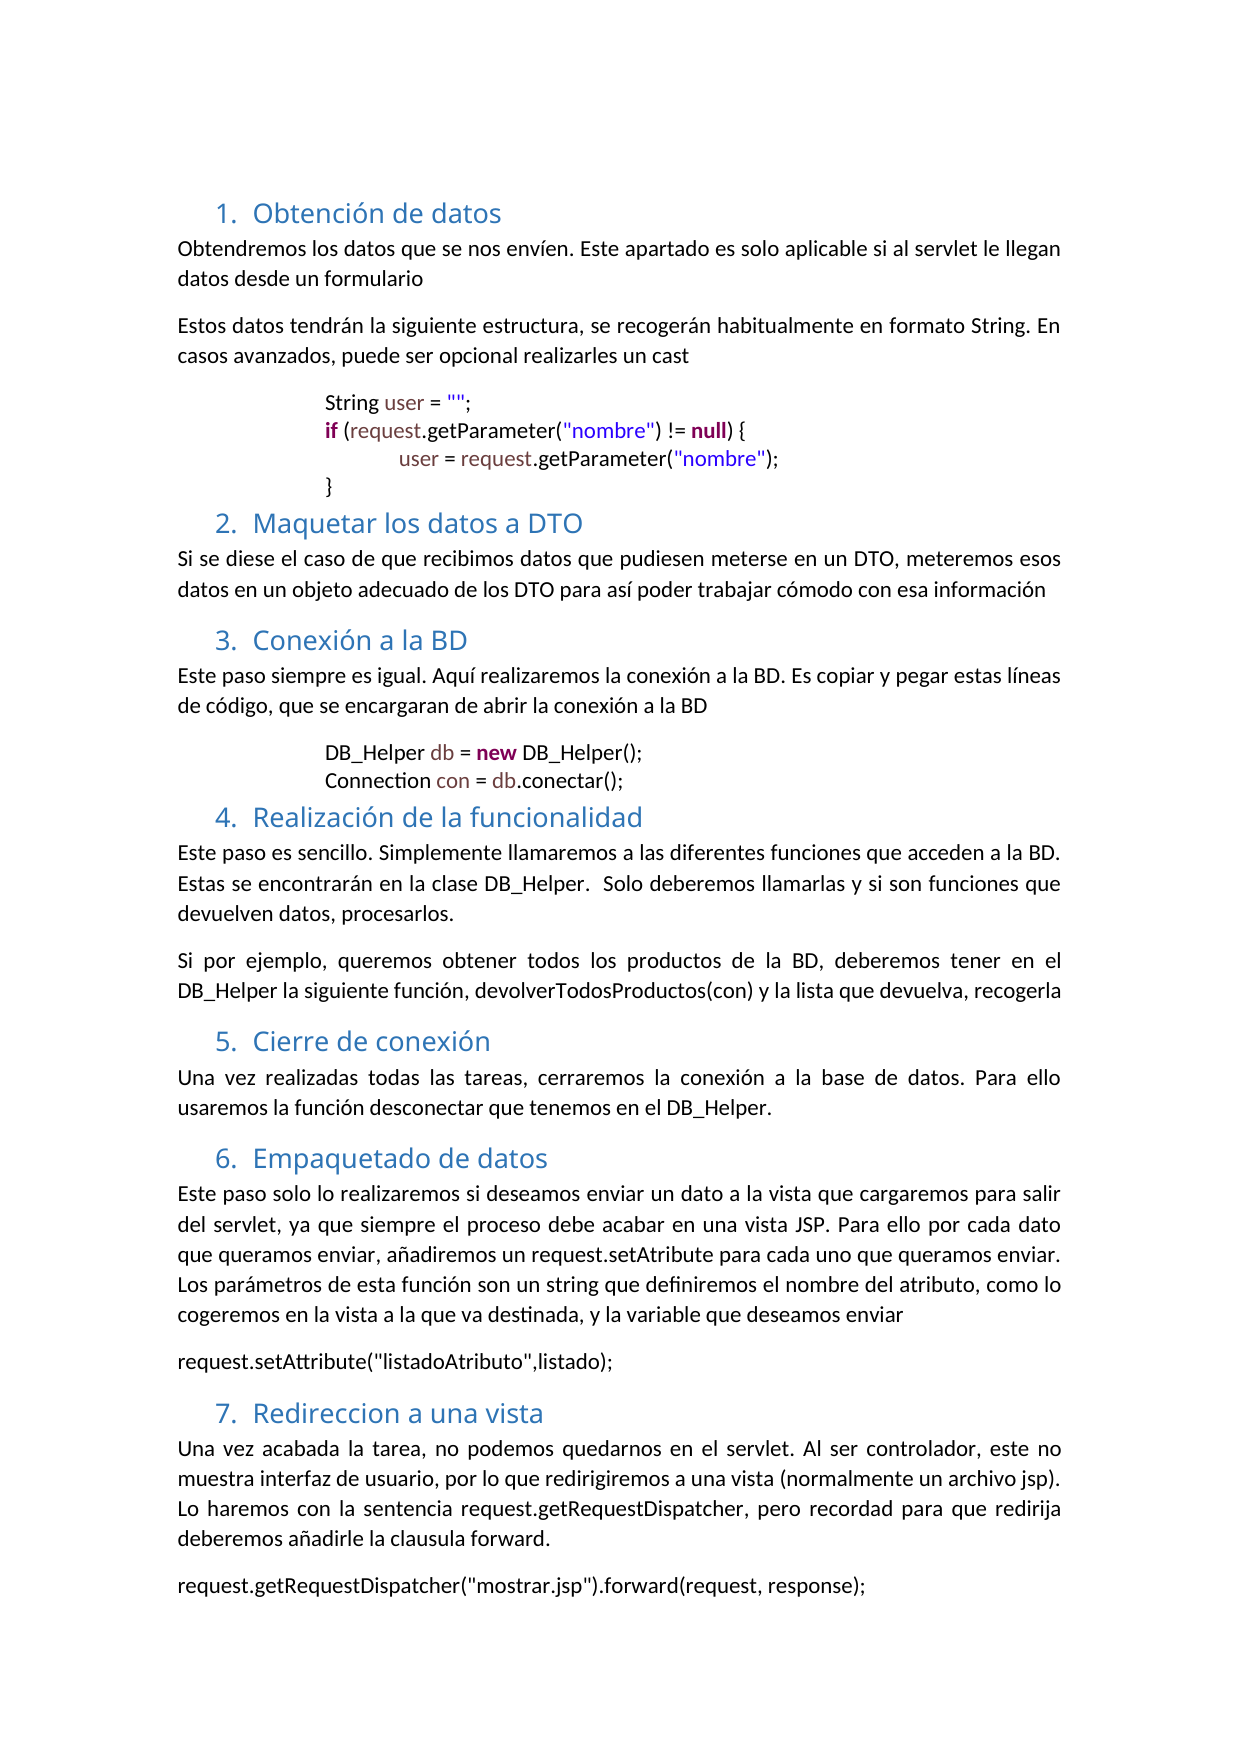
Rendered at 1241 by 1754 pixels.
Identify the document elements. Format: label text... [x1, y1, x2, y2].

subtitle Empaquetado de datos [215, 1140, 1063, 1177]
text Este paso siempre es igual. Aquí realizaremos la conexión a la BD. Es copiar y pegar estas líneas de código, que se encargaran de abrir la conexión a la BD [177, 661, 1063, 719]
text Estos datos tendrán la siguiente estructura, se recogerán habitualmente en formato String. En casos avanzados, puede ser opcional realizarles un cast [177, 311, 1063, 369]
subtitle Maquetar los datos a DTO [215, 505, 1063, 542]
text } [177, 472, 1063, 501]
text String user = ""; [251, 388, 1063, 416]
text Obtendremos los datos que se nos envíen. Este apartado es solo aplicable si al servlet le llegan datos desde un formulario [177, 234, 1063, 292]
subtitle Redireccion a una vista [215, 1394, 1063, 1431]
text user = request.getParameter("nombre"); [177, 444, 1063, 472]
text DB_Helper db = new DB_Helper(); [251, 738, 1063, 766]
text Este paso solo lo realizaremos si deseamos enviar un dato a la vista que cargaremos para salir del servlet, ya que siempre el proceso debe acabar en una vista JSP. Para ello por cada dato que queramos enviar, añadiremos un request.setAtribute para cada uno que queramos enviar. Los parámetros de esta función son un string que definiremos el nombre del atributo, como lo cogeremos en la vista a la que va destinada, y la variable que deseamos enviar [177, 1179, 1063, 1328]
text Este paso es sencillo. Simplemente llamaremos a las diferentes funciones que acceden a la BD. Estas se encontrarán en la clase DB_Helper. Solo deberemos llamarlas y si son funciones que devuelven datos, procesarlos. [177, 838, 1063, 927]
text Una vez acabada la tarea, no podemos quedarnos en el servlet. Al ser controlador, este no muestra interfaz de usuario, por lo que redirigiremos a una vista (normalmente un archivo jsp). Lo haremos con la sentencia request.getRequestDispatcher, pero recordad para que redirija deberemos añadirle la clausula forward. [177, 1434, 1063, 1552]
text if (request.getParameter("nombre") != null) { [177, 416, 1063, 444]
text request.getRequestDispatcher("mostrar.jsp").forward(request, response); [177, 1571, 1063, 1599]
text Connection con = db.conectar(); [177, 766, 1063, 794]
text Si por ejemplo, queremos obtener todos los productos de la BD, deberemos tener en el DB_Helper la siguiente función, devolverTodosProductos(con) y la lista que devuelva, recogerla [177, 946, 1063, 1004]
subtitle Obtención de datos [215, 194, 1063, 231]
text request.setAttribute("listadoAtributo",listado); [177, 1347, 1063, 1375]
subtitle Cierre de conexión [215, 1023, 1063, 1060]
subtitle Realización de la funcionalidad [215, 799, 1063, 836]
text Una vez realizadas todas las tareas, cerraremos la conexión a la base de datos. Para ello usaremos la función desconectar que tenemos en el DB_Helper. [177, 1063, 1063, 1121]
text Si se diese el caso de que recibimos datos que pudiesen meterse en un DTO, meteremos esos datos en un objeto adecuado de los DTO para así poder trabajar cómodo con esa información [177, 544, 1063, 603]
subtitle Conexión a la BD [215, 622, 1063, 658]
